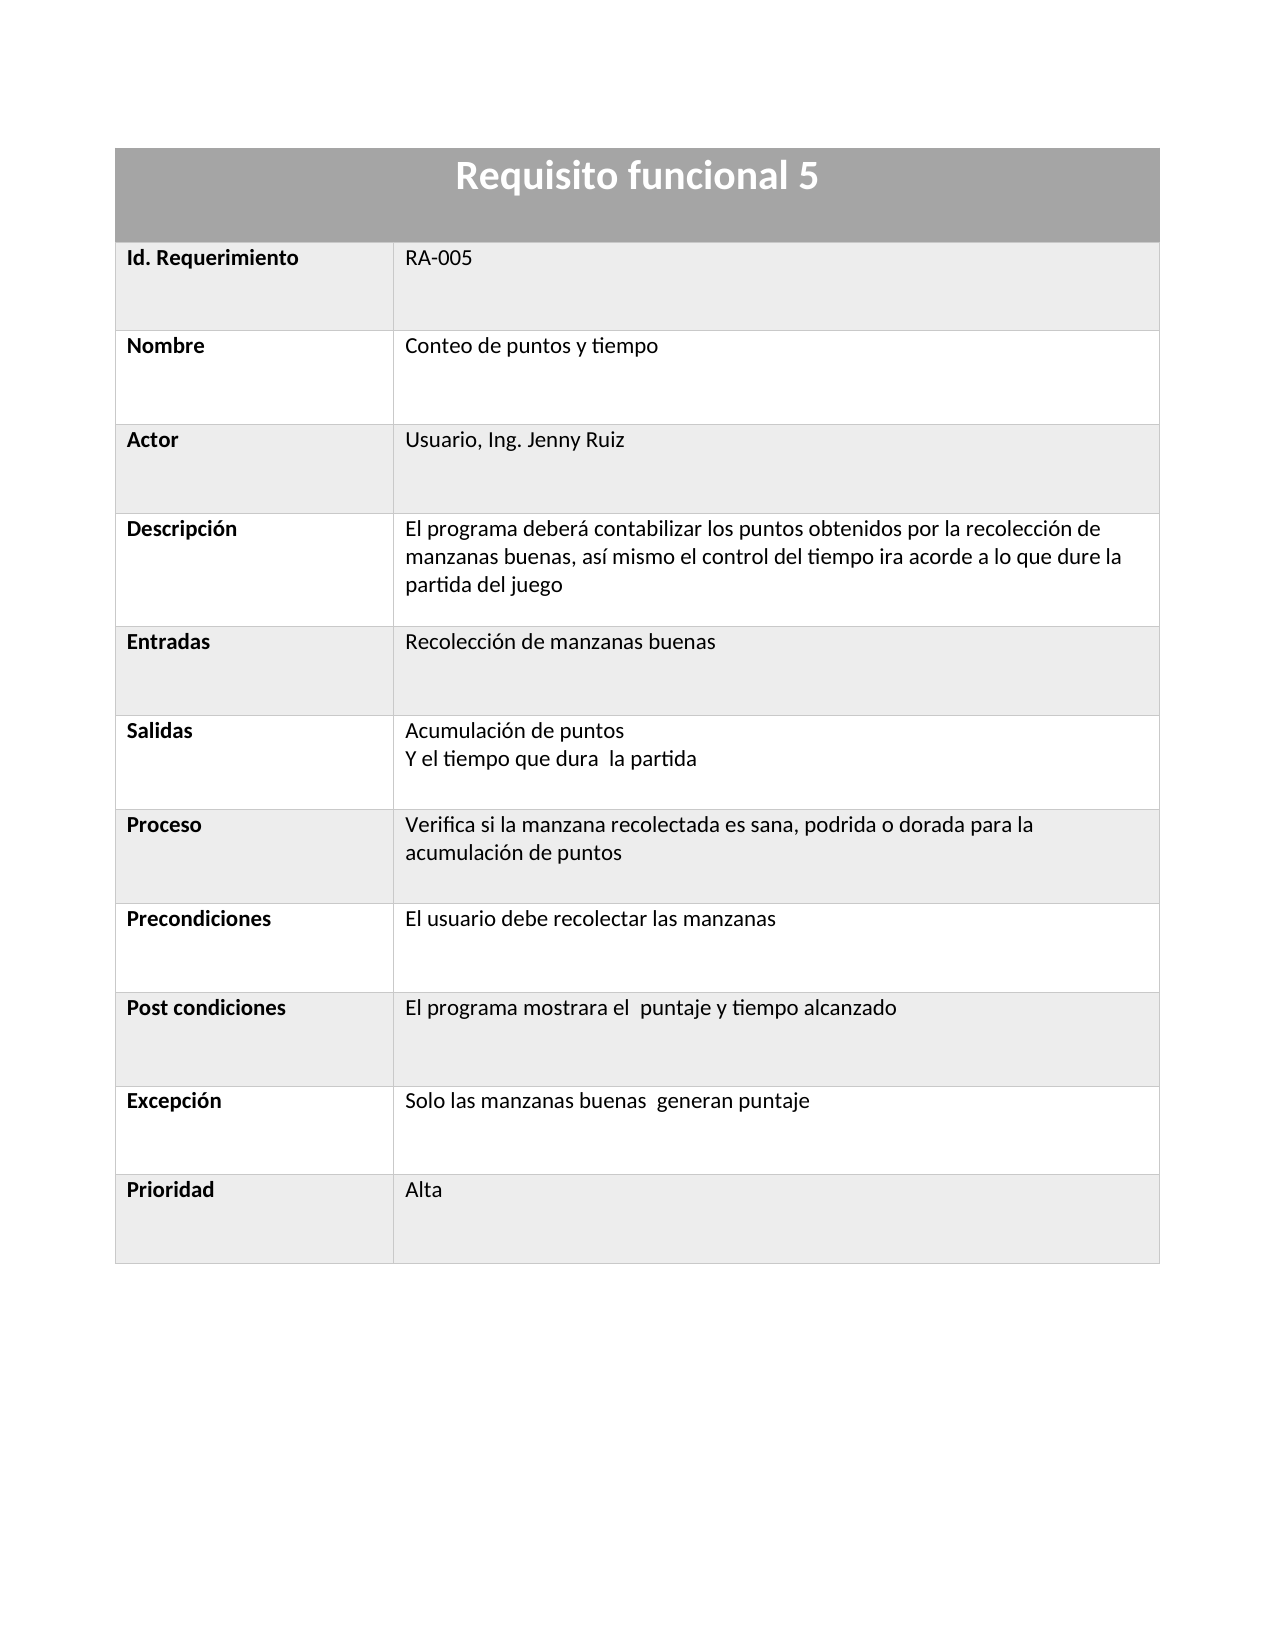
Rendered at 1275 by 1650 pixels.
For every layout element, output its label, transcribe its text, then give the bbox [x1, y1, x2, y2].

table_cell Conteo de puntos y tiempo [394, 331, 1159, 424]
table_cell Usuario, Ing. Jenny Ruiz [394, 425, 1159, 513]
table_cell El programa mostrara el puntaje y tiempo alcanzado [394, 993, 1159, 1086]
table_cell Post condiciones [116, 993, 393, 1086]
table_cell Alta [394, 1175, 1159, 1263]
table_cell Nombre [116, 331, 393, 424]
table_header Requisito funcional 5 [116, 149, 1159, 242]
table_cell Recolección de manzanas buenas [394, 627, 1159, 715]
table_cell Precondiciones [116, 904, 393, 992]
table_cell Proceso [116, 810, 393, 903]
table_cell Excepción [116, 1087, 393, 1174]
table_cell El programa deberá contabilizar los puntos obtenidos por la recolección de manzanas buenas, así mismo el control del tiempo ira acorde a lo que dure la partida del juego [394, 514, 1159, 626]
table_cell Salidas [116, 716, 393, 809]
table_cell Solo las manzanas buenas generan puntaje [394, 1087, 1159, 1174]
table_cell Verifica si la manzana recolectada es sana, podrida o dorada para la acumulación de puntos [394, 810, 1159, 903]
table_cell Prioridad [116, 1175, 393, 1263]
table_cell Actor [116, 425, 393, 513]
table_cell RA-005 [394, 243, 1159, 330]
table_cell Entradas [116, 627, 393, 715]
table_cell Acumulación de puntos Y el tiempo que dura la partida [394, 716, 1159, 809]
table_cell Descripción [116, 514, 393, 626]
table_cell El usuario debe recolectar las manzanas [394, 904, 1159, 992]
table_cell Id. Requerimiento [116, 243, 393, 330]
